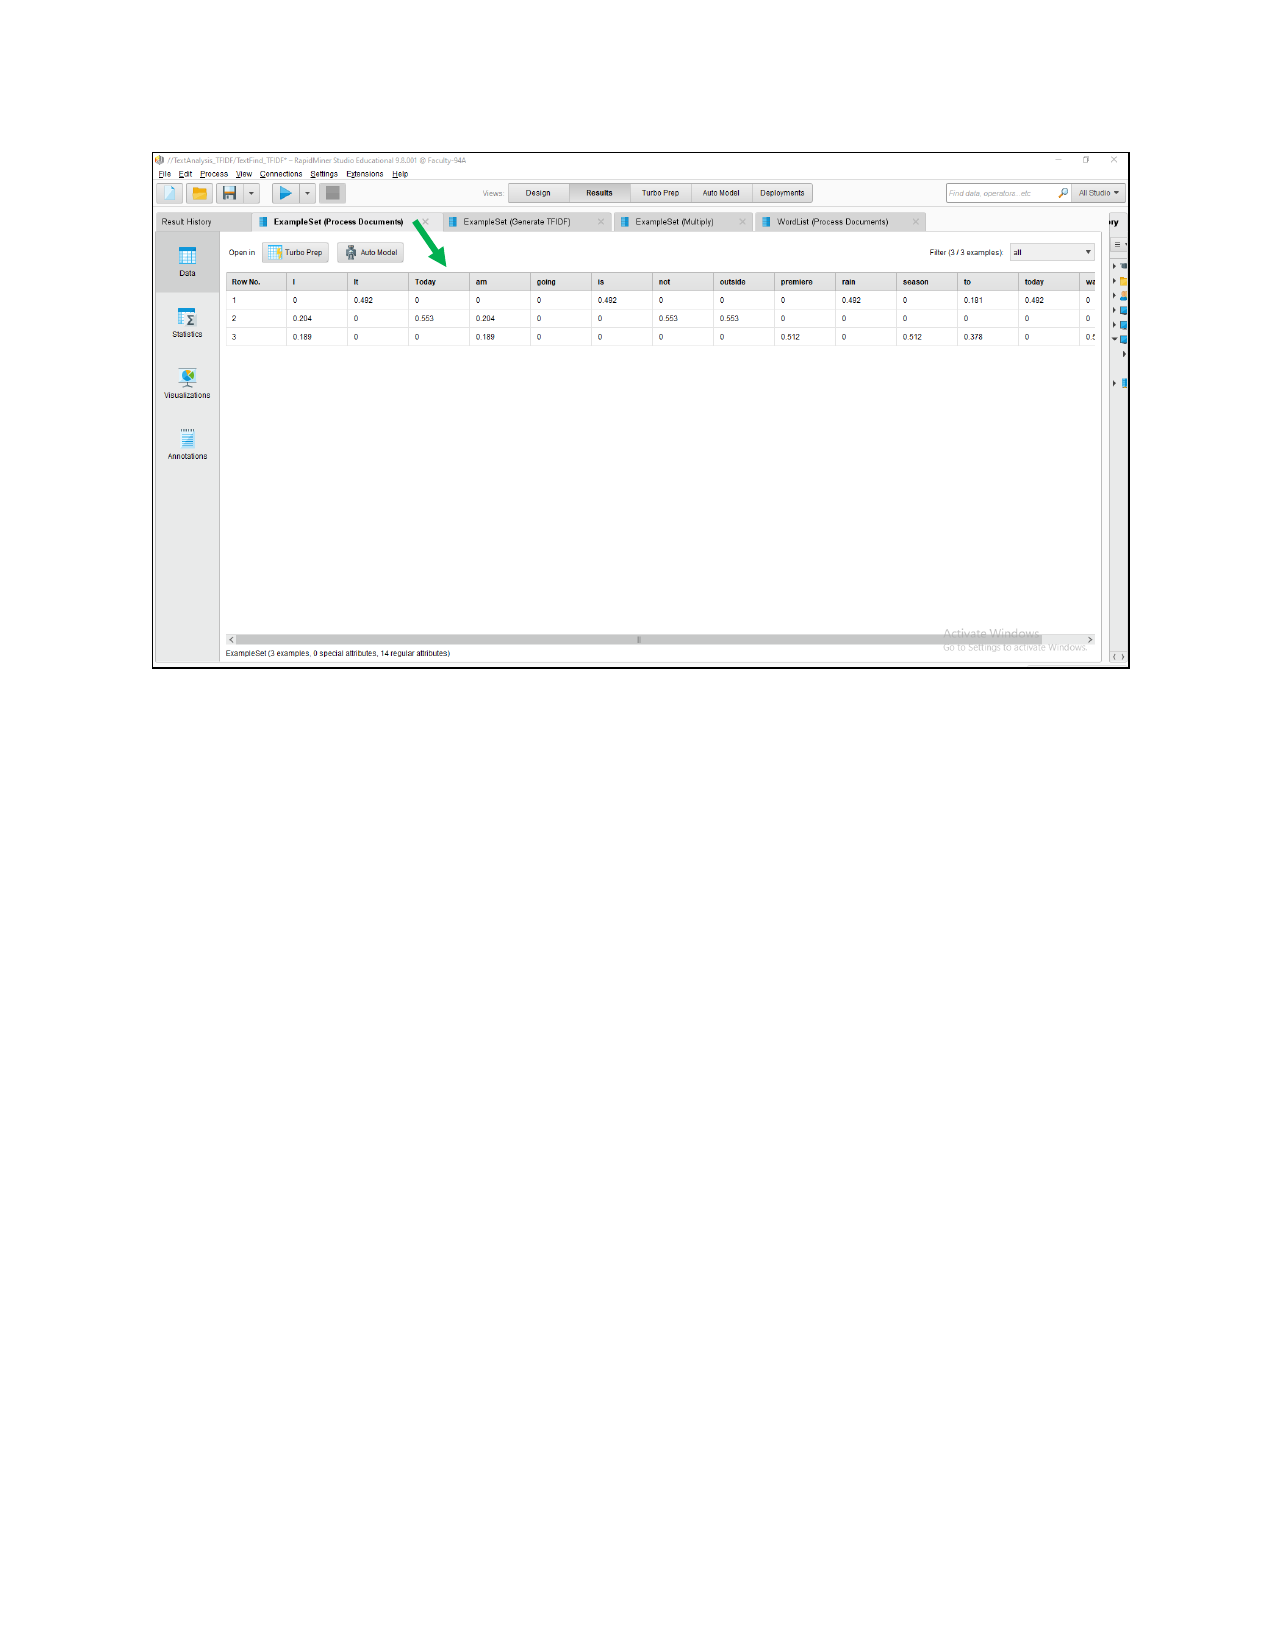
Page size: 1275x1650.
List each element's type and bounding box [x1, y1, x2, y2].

picture [153, 153, 1128, 667]
